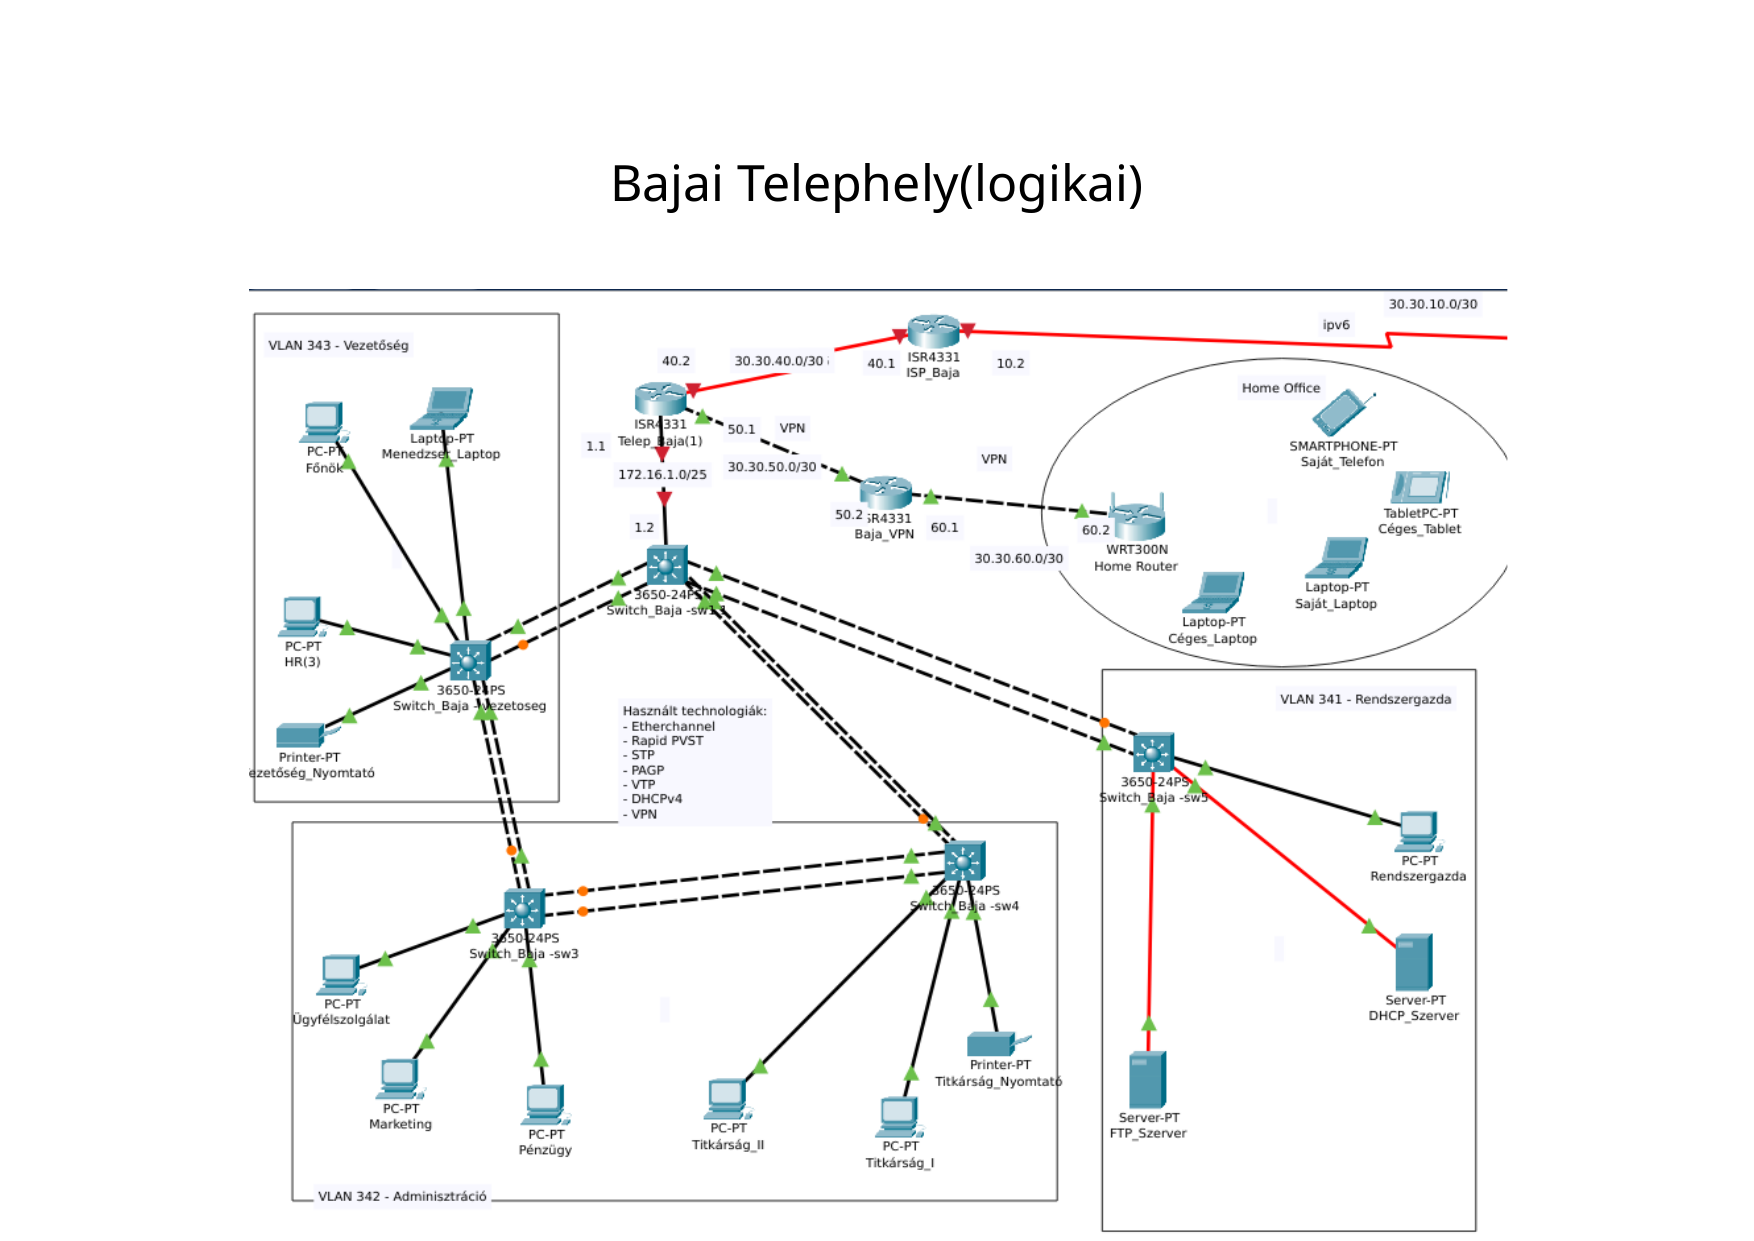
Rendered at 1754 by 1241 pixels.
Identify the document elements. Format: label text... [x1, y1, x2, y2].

text Bajai Telephely(logikai) [148, 148, 1606, 216]
picture [249, 289, 1508, 1241]
